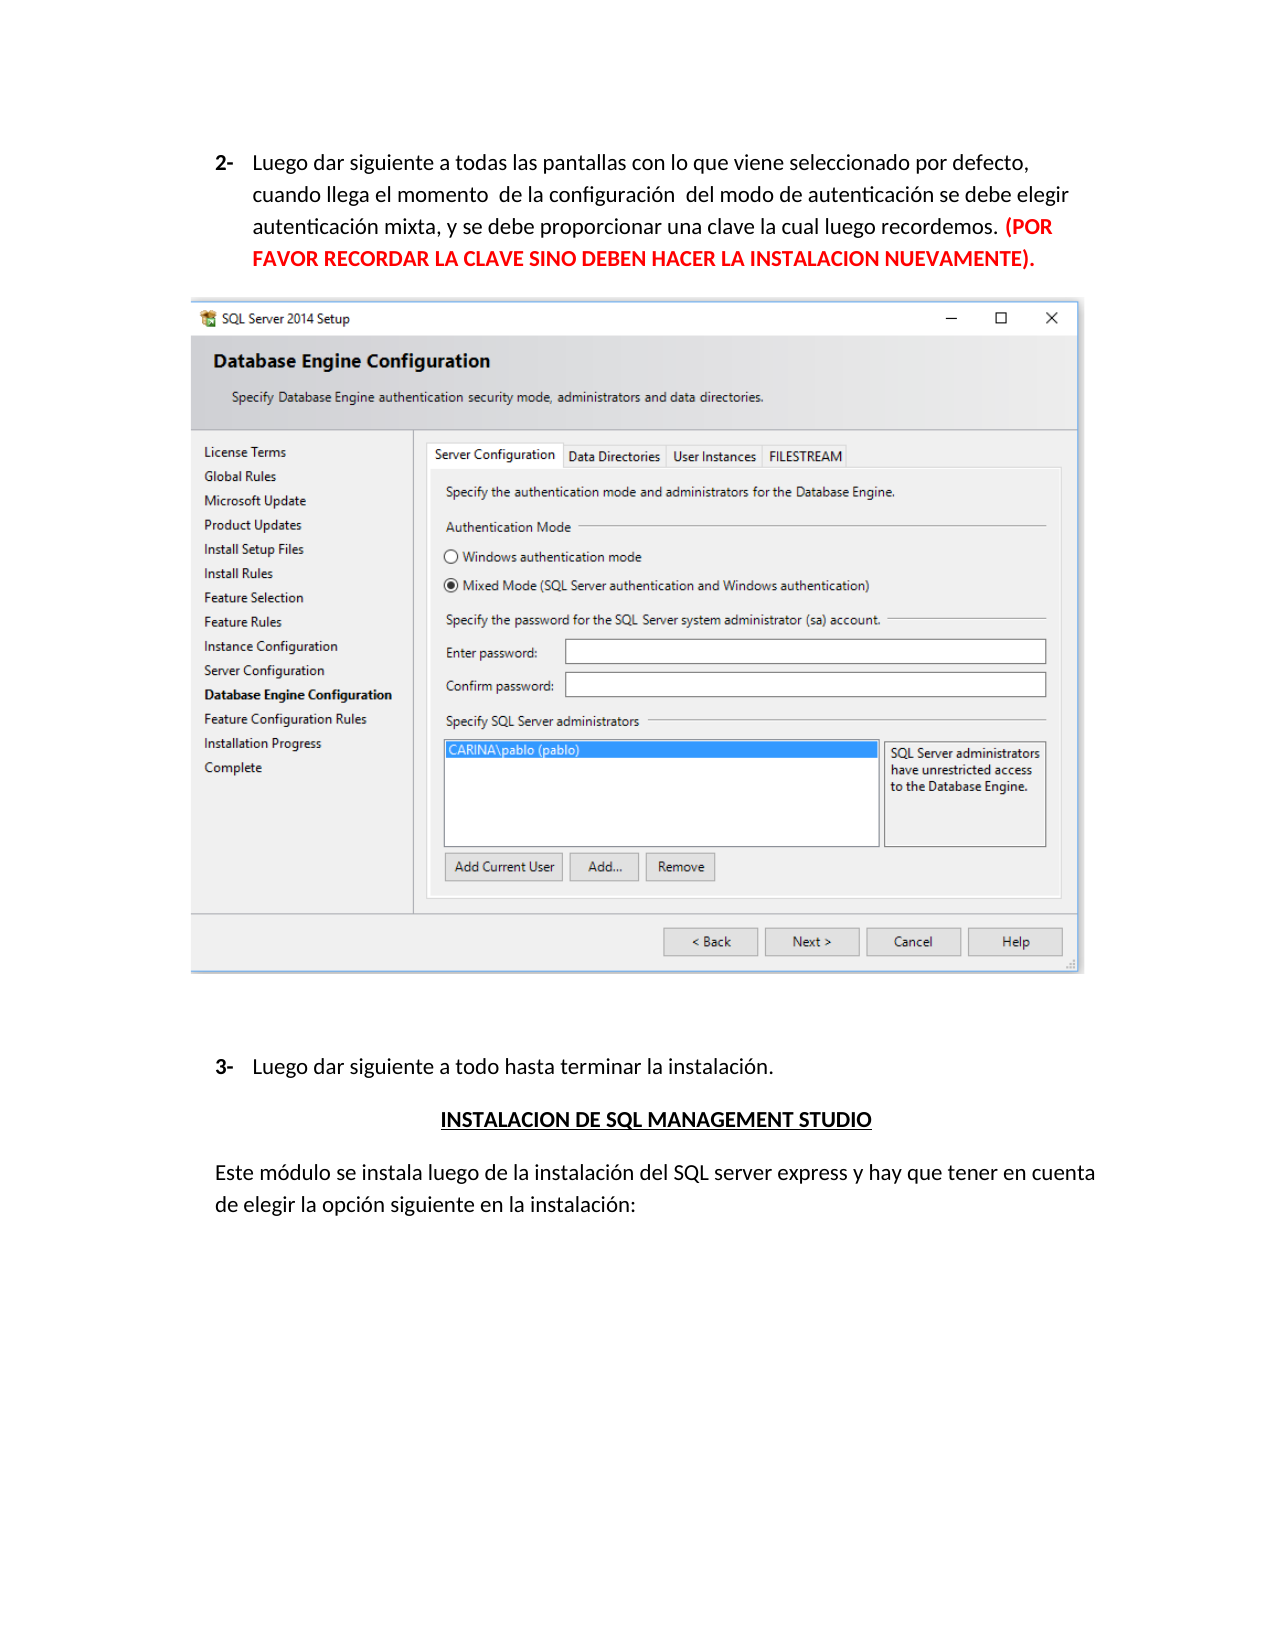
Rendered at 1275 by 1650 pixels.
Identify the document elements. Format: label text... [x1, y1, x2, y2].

text INSTALACION DE SQL MANAGEMENT STUDIO [215, 1105, 1098, 1133]
picture [190, 297, 1085, 974]
text Este módulo se instala luego de la instalación del SQL server express y hay que tener en cuenta de elegir la opción siguiente en la instalación: [215, 1158, 1098, 1218]
list Luego dar siguiente a todo hasta terminar la instalación. [215, 1052, 1098, 1080]
list Luego dar siguiente a todas las pantallas con lo que viene seleccionado por defecto, cuando llega el momento de la configuración del modo de autenticación se debe elegir autenticación mixta, y se debe proporcionar una clave la cual luego recordemos. (POR FAVOR RECORDAR LA CLAVE SINO DEBEN HACER LA INSTALACION NUEVAMENTE). [215, 148, 1098, 272]
